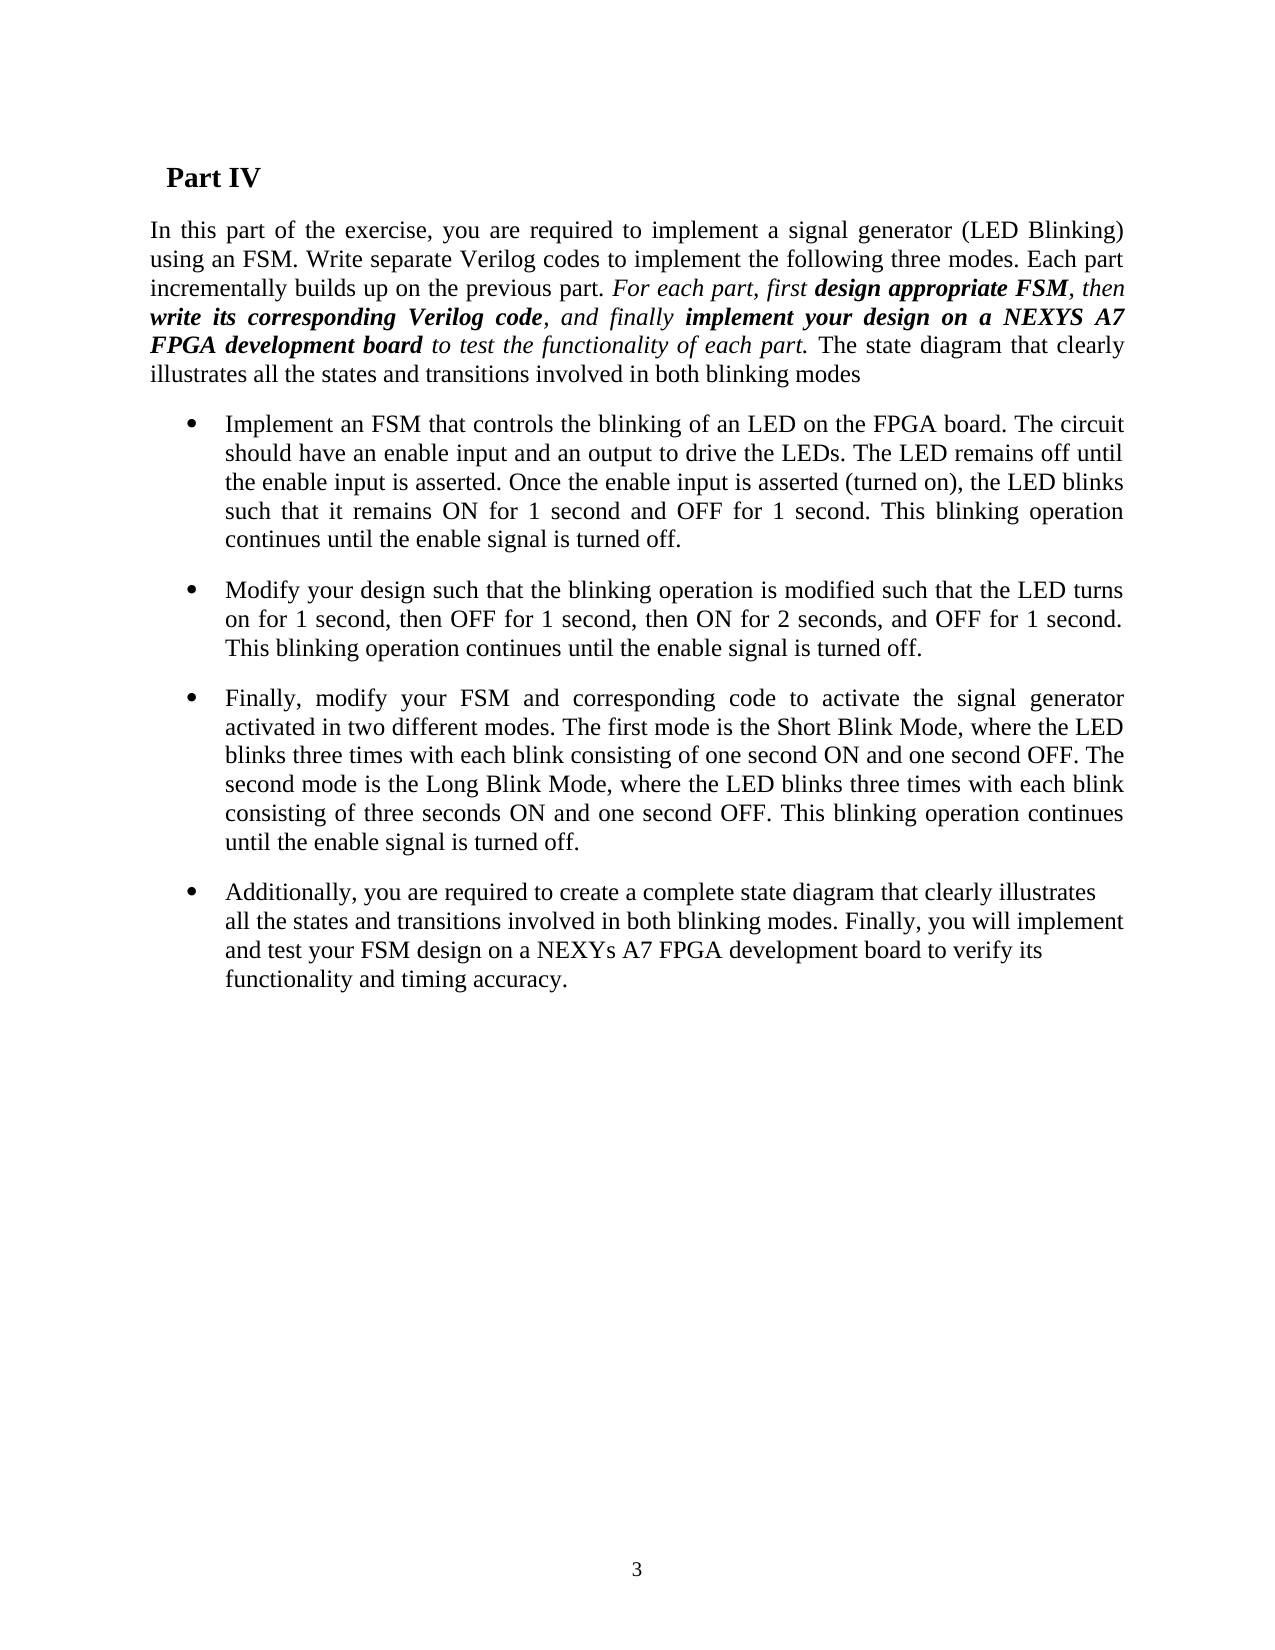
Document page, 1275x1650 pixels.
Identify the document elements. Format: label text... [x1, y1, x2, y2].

list Finally, modify your FSM and corresponding code to activate the signal generator activated in two different modes. The first mode is the Short Blink Mode, where the LED blinks three times with each blink consisting of one second ON and one second OFF. The second mode is the Long Blink Mode, where the LED blinks three times with each blink consisting of three seconds ON and one second OFF. This blinking operation continues until the enable signal is turned off. [187, 683, 1125, 856]
text In this part of the exercise, you are required to implement a signal generator (LED Blinking) using an FSM. Write separate Verilog codes to implement the following three modes. Each part incrementally builds up on the previous part. For each part, first design appropriate FSM, then write its corresponding Verilog code, and finally implement your design on a NEXYS A7 FPGA development board to test the functionality of each part. The state diagram that clearly illustrates all the states and transitions involved in both blinking modes [150, 215, 1125, 388]
subtitle Part IV [166, 160, 1125, 193]
list Modify your design such that the blinking operation is modified such that the LED turns on for 1 second, then OFF for 1 second, then ON for 2 seconds, and OFF for 1 second. This blinking operation continues until the enable signal is turned off. [187, 575, 1125, 661]
list Implement an FSM that controls the blinking of an LED on the FPGA board. The circuit should have an enable input and an output to drive the LEDs. The LED remains off until the enable input is asserted. Once the enable input is asserted (turned on), the LED blinks such that it remains ON for 1 second and OFF for 1 second. This blinking operation continues until the enable signal is turned off. [187, 409, 1125, 553]
list Additionally, you are required to create a complete state diagram that clearly illustrates all the states and transitions involved in both blinking modes. Finally, you will implement and test your FSM design on a NEXYs A7 FPGA development board to verify its functionality and timing accuracy. [187, 877, 1125, 992]
